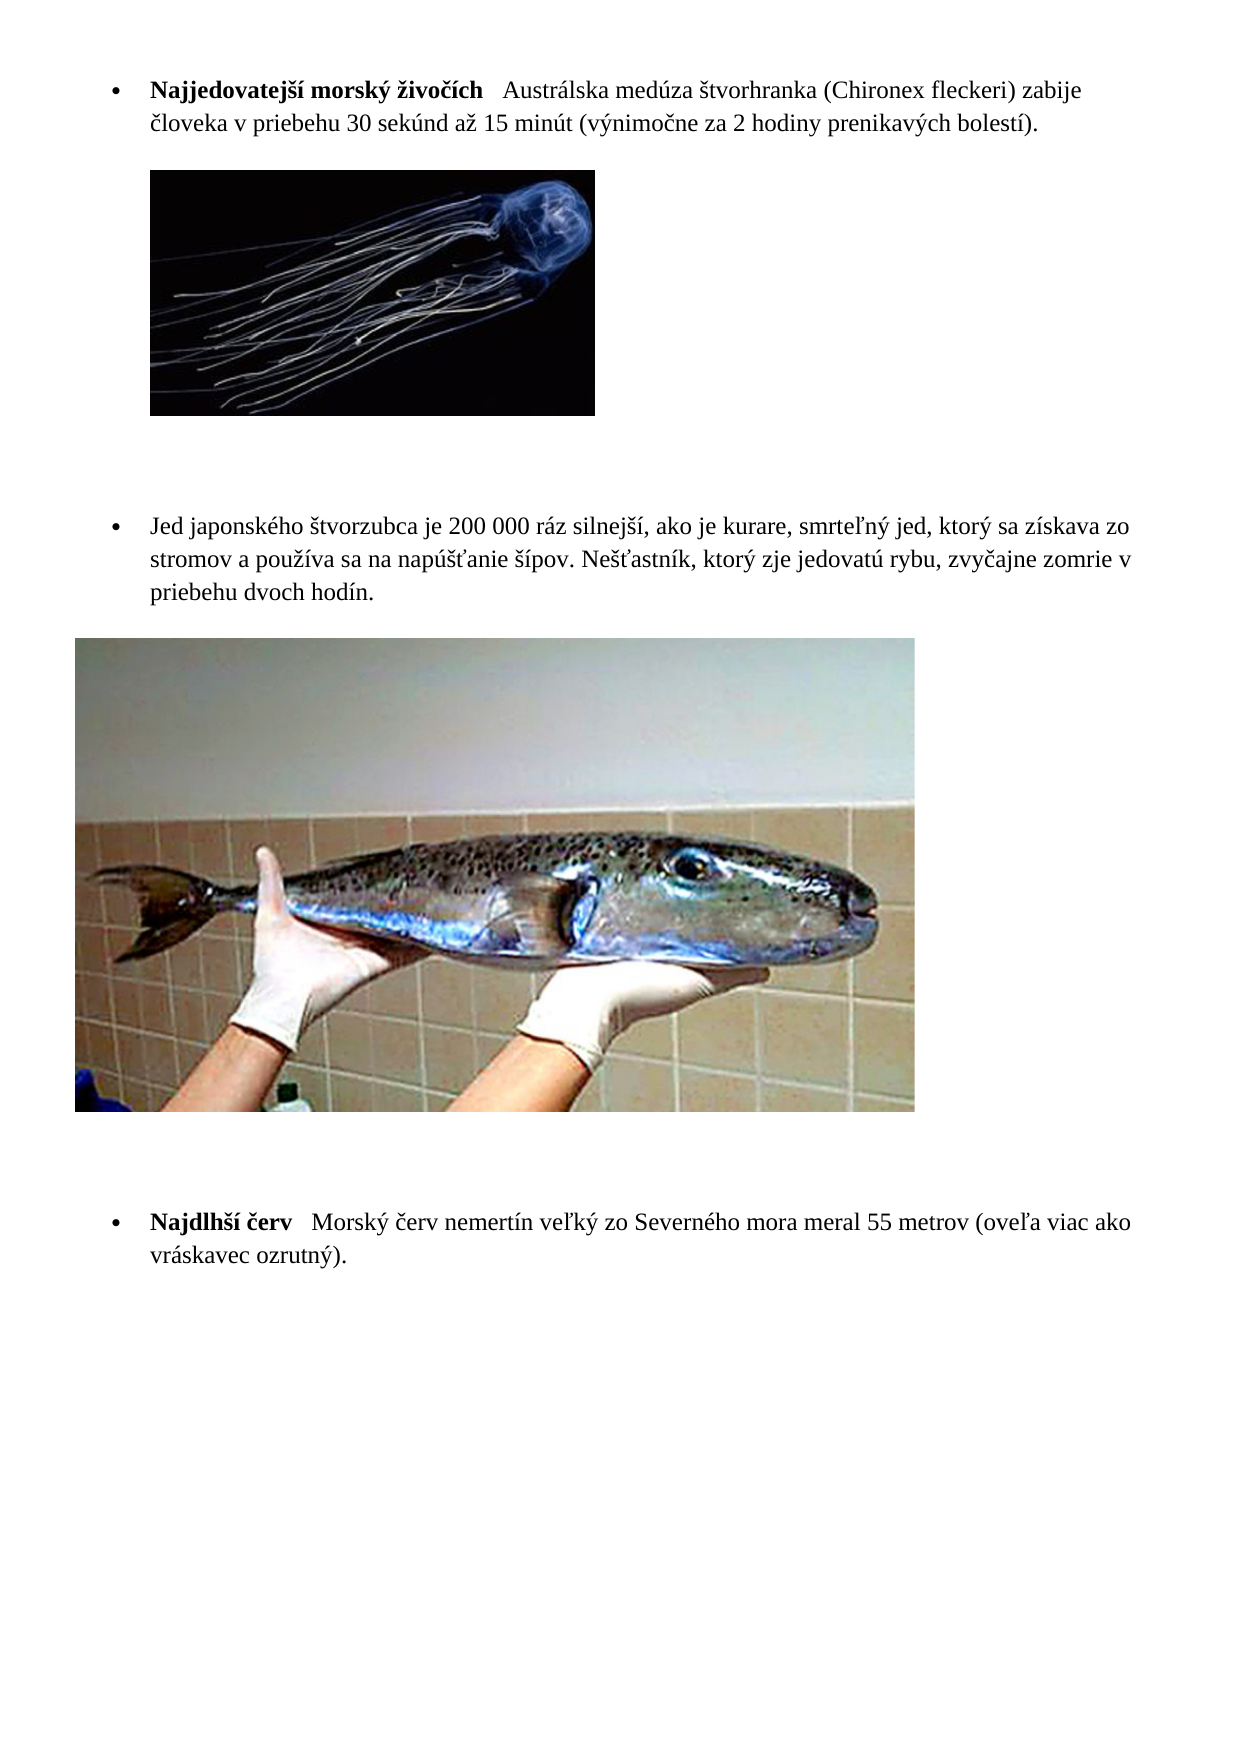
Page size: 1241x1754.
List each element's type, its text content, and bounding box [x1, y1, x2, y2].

picture [150, 170, 595, 416]
list Najjedovatejší morský živočích Austrálska medúza štvorhranka (Chironex fleckeri) zabije človeka v priebehu 30 sekúnd až 15 minút (výnimočne za 2 hodiny prenikavých bolestí). [112, 75, 1165, 137]
list Najdlhší červ Morský červ nemertín veľký zo Severného mora meral 55 metrov (oveľa viac ako vráskavec ozrutný). [112, 1207, 1165, 1269]
list Jed japonského štvorzubca je 200 000 ráz silnejší, ako je kurare, smrteľný jed, ktorý sa získava zo stromov a používa sa na napúšťanie šípov. Nešťastník, ktorý zje jedovatú rybu, zvyčajne zomrie v priebehu dvoch hodín. [112, 511, 1165, 606]
picture [75, 638, 915, 1112]
